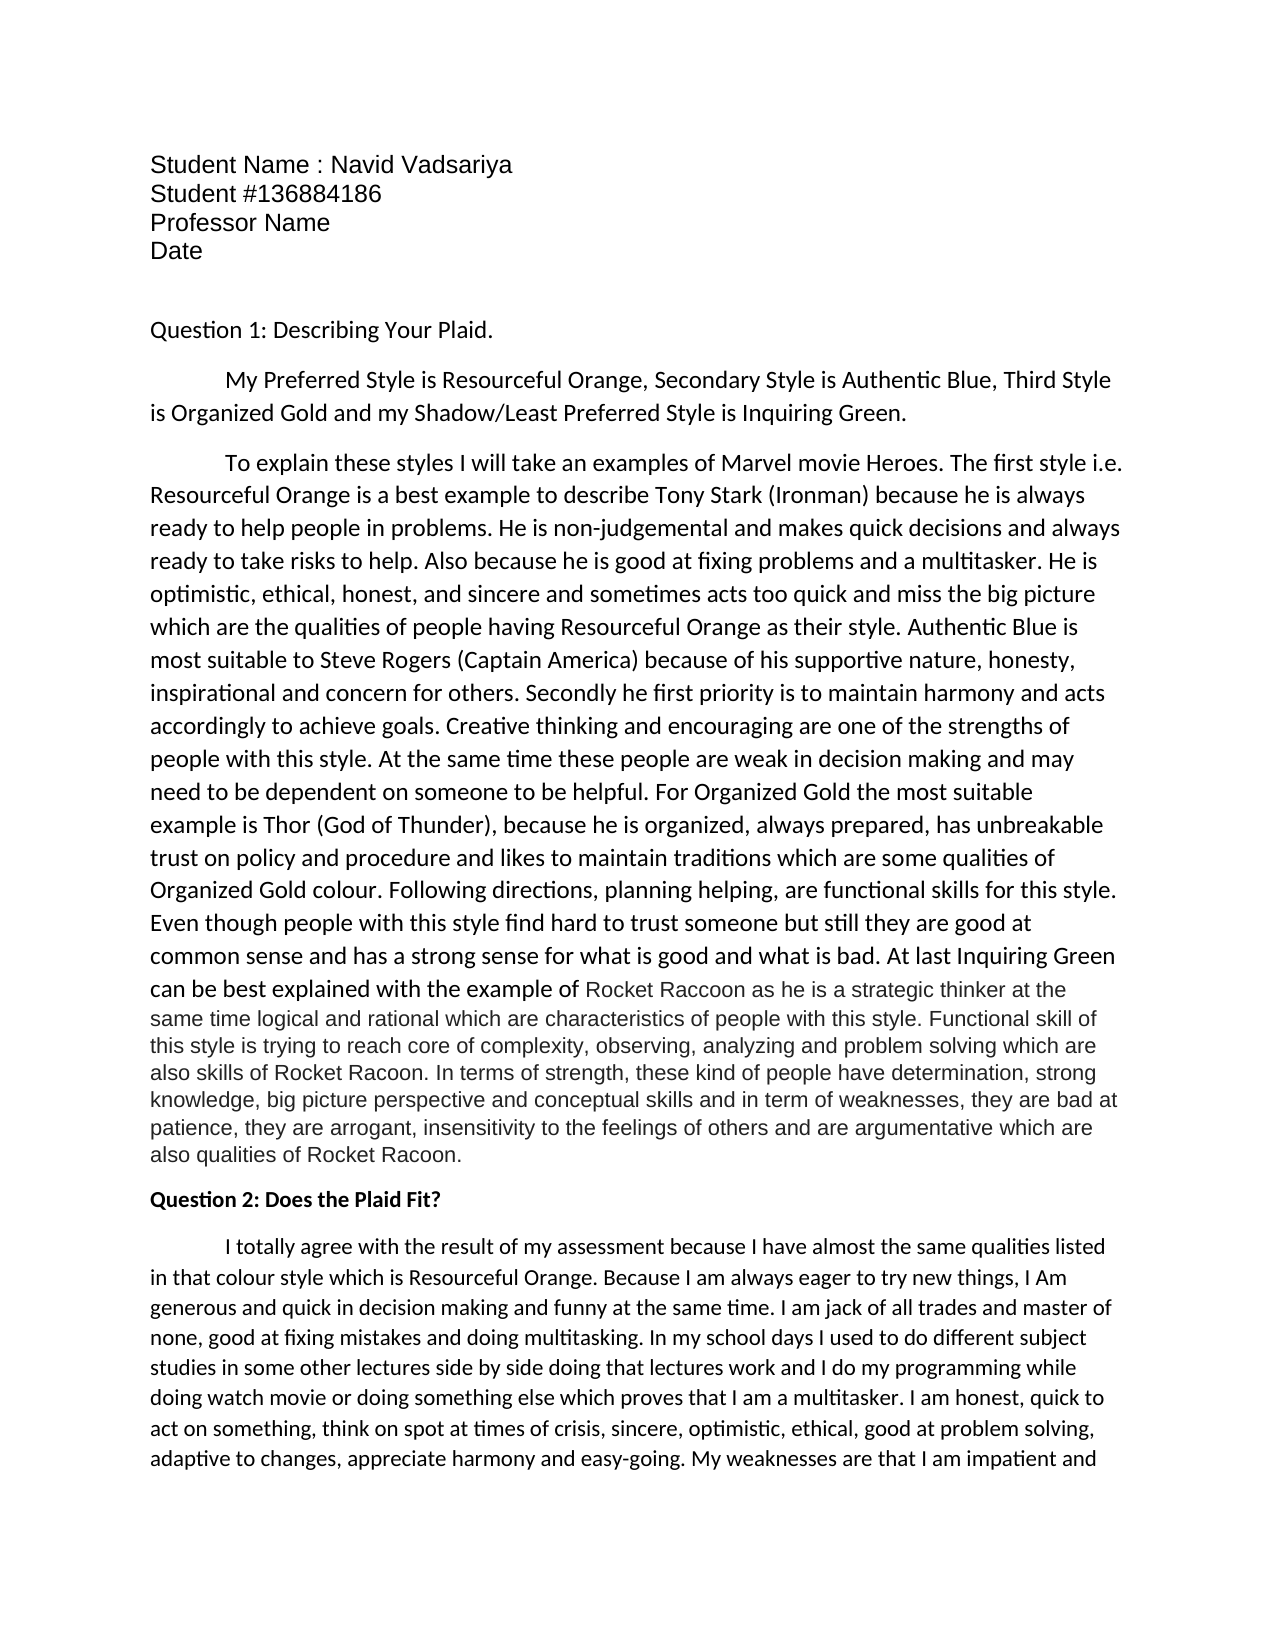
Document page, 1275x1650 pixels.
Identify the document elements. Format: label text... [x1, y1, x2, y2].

text Date [150, 236, 1125, 265]
text Professor Name [150, 207, 1125, 236]
text Student Name : Navid Vadsariya [150, 150, 1125, 179]
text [150, 1232, 1125, 1472]
text Question 1: Describing Your Plaid. [150, 314, 1125, 345]
text Question 2: Does the Plaid Fit? [150, 1186, 1125, 1214]
text Student #136884186 [150, 179, 1125, 207]
text My Preferred Style is Resourceful Orange, Secondary Style is Authentic Blue, Third Style is Organized Gold and my Shadow/Least Preferred Style is Inquiring Green. [150, 364, 1125, 428]
text To explain these styles I will take an examples of Marvel movie Heroes. The first style i.e. Resourceful Orange is a best example to describe Tony Stark (Ironman) because he is always ready to help people in problems. He is non-judgemental and makes quick decisions and always ready to take risks to help. Also because he is good at fixing problems and a multitasker. He is optimistic, ethical, honest, and sincere and sometimes acts too quick and miss the big picture which are the qualities of people having Resourceful Orange as their style. Authentic Blue is most suitable to Steve Rogers (Captain America) because of his supportive nature, honesty, inspirational and concern for others. Secondly he first priority is to maintain harmony and acts accordingly to achieve goals. Creative thinking and encouraging are one of the strengths of people with this style. At the same time these people are weak in decision making and may need to be dependent on someone to be helpful. For Organized Gold the most suitable example is Thor (God of Thunder), because he is organized, always prepared, has unbreakable trust on policy and procedure and likes to maintain traditions which are some qualities of Organized Gold colour. Following directions, planning helping, are functional skills for this style. Even though people with this style find hard to trust someone but still they are good at common sense and has a strong sense for what is good and what is bad. At last Inquiring Green can be best explained with the example of Rocket Raccoon as he is a strategic thinker at the same time logical and rational which are characteristics of people with this style. Functional skill of this style is trying to reach core of complexity, observing, analyzing and problem solving which are also skills of Rocket Racoon. In terms of strength, these kind of people have determination, strong knowledge, big picture perspective and conceptual skills and in term of weaknesses, they are bad at patience, they are arrogant, insensitivity to the feelings of others and are argumentative which are also qualities of Rocket Racoon. [150, 447, 1125, 1167]
